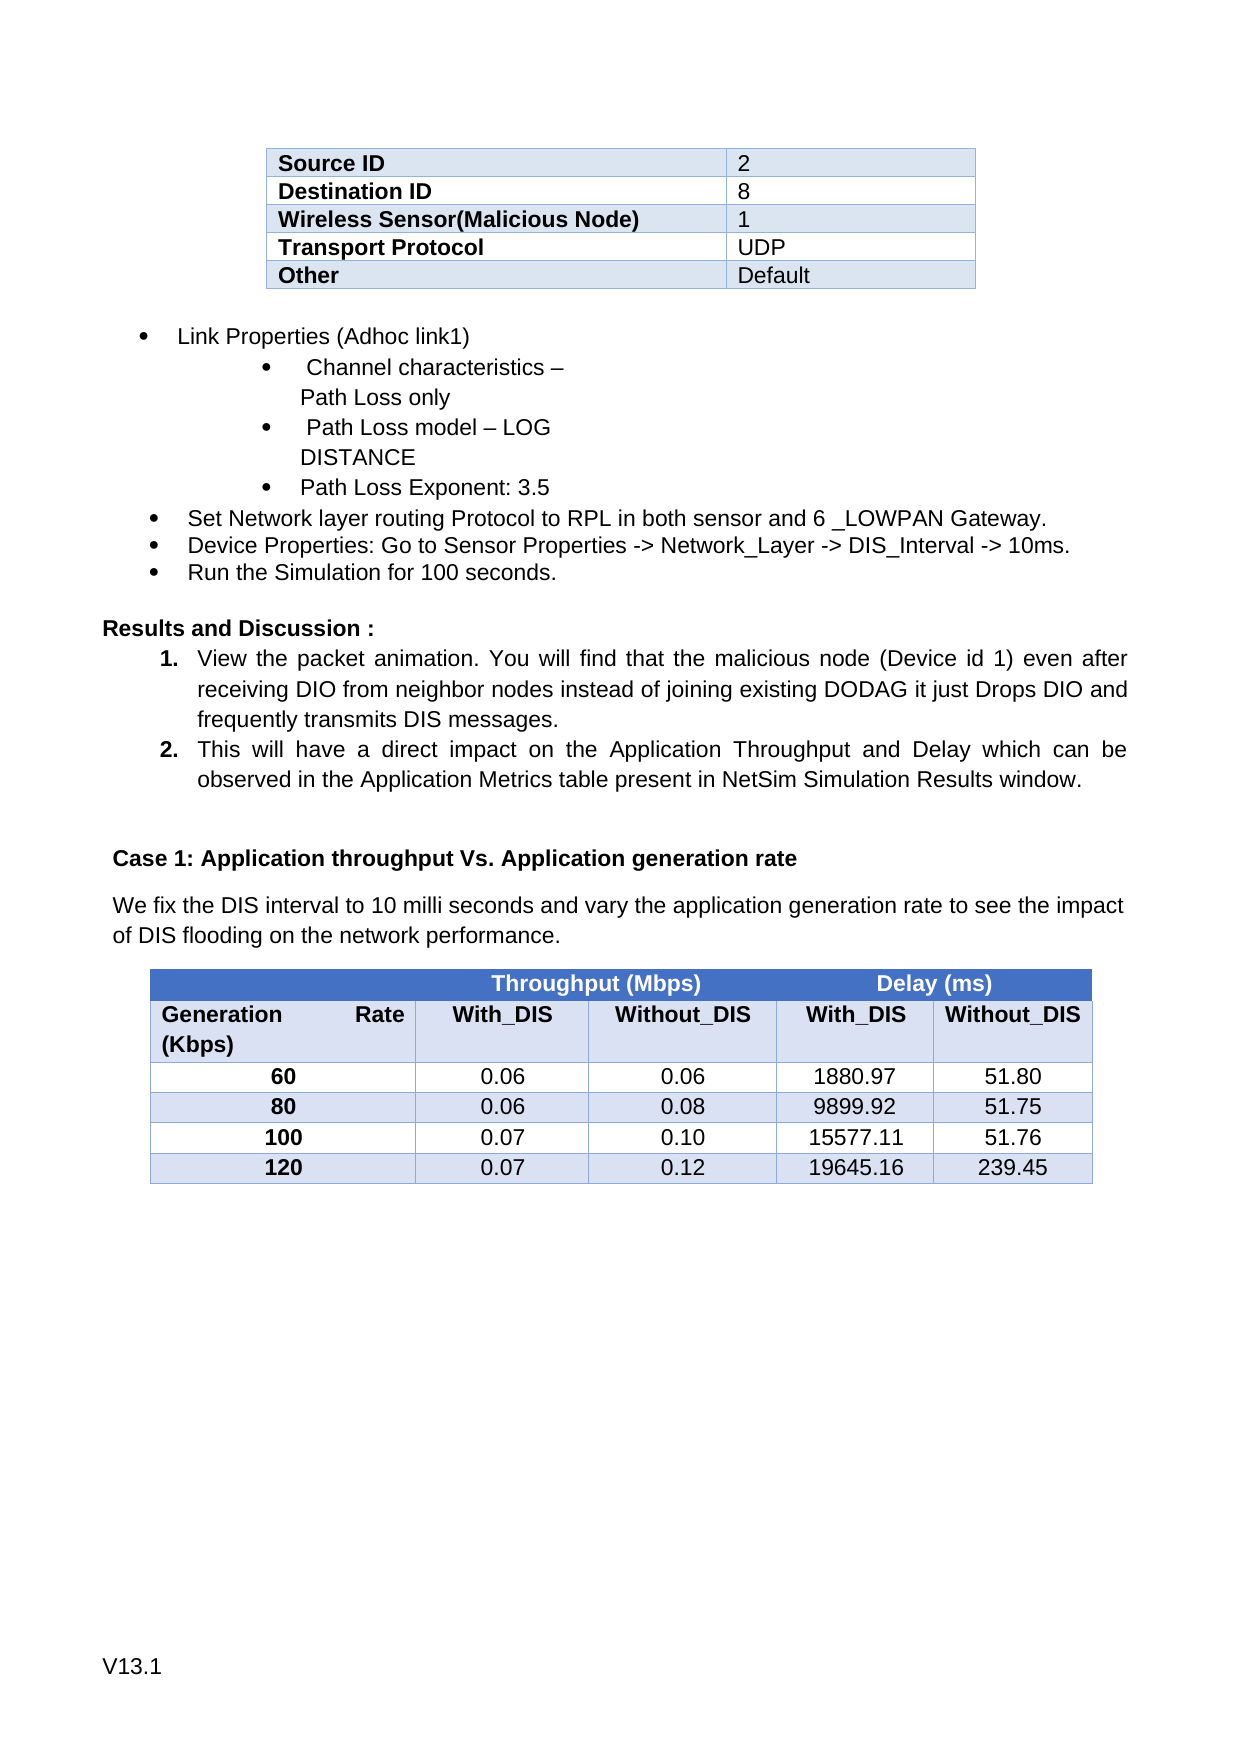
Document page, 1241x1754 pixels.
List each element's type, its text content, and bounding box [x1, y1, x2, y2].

list Path Loss model – LOG DISTANCE [262, 414, 602, 470]
list Run the Simulation for 100 seconds. [150, 558, 1140, 585]
table_cell Default [727, 261, 975, 288]
table_cell Other [267, 261, 726, 288]
list This will have a direct impact on the Application Throughput and Delay which can be observed in the Application Metrics table present in NetSim Simulation Results window. [159, 736, 1129, 793]
table_cell 0.10 [589, 1123, 776, 1153]
table_cell 51.75 [934, 1093, 1092, 1122]
list Link Properties (Adhoc link1) [139, 323, 602, 349]
table_cell 1880.97 [777, 1063, 933, 1092]
table_cell UDP [727, 233, 975, 260]
table_cell 0.08 [589, 1093, 776, 1122]
list Set Network layer routing Protocol to RPL in both sensor and 6 _LOWPAN Gateway. [150, 505, 1140, 531]
table_cell 51.80 [934, 1063, 1092, 1092]
table_cell Destination ID [267, 177, 726, 204]
table_header Throughput (Mbps) [416, 969, 776, 1001]
table_header Delay (ms) [776, 969, 1092, 1001]
table_cell 9899.92 [777, 1093, 933, 1122]
table_cell 1 [727, 205, 975, 232]
table_cell 0.06 [589, 1063, 776, 1092]
table_cell 51.76 [934, 1123, 1092, 1153]
table_cell 0.07 [416, 1154, 588, 1183]
list View the packet animation. You will find that the malicious node (Device id 1) even after receiving DIO from neighbor nodes instead of joining existing DODAG it just Drops DIO and frequently transmits DIS messages. [159, 645, 1128, 732]
list Channel characteristics – Path Loss only [262, 353, 602, 410]
table_cell 239.45 [934, 1154, 1092, 1183]
table_cell 8 [727, 177, 975, 204]
table_cell Source ID [267, 149, 726, 176]
table_cell 19645.16 [777, 1154, 933, 1183]
table_cell 120 [151, 1154, 415, 1183]
table_cell 0.12 [589, 1154, 776, 1183]
table_cell 0.07 [416, 1123, 588, 1153]
subtitle Case 1: Application throughput Vs. Application generation rate [112, 845, 1140, 872]
table_cell Without_DIS [589, 1001, 776, 1062]
text We fix the DIS interval to 10 milli seconds and vary the application generation rate to see the impact of DIS flooding on the network performance. [112, 892, 1140, 949]
table_cell Wireless Sensor(Malicious Node) [267, 205, 726, 232]
table_cell 0.06 [416, 1063, 588, 1092]
table_cell With_DIS [416, 1001, 588, 1062]
table_cell 2 [727, 149, 975, 176]
list Device Properties: Go to Sensor Properties -> Network_Layer -> DIS_Interval -> 10ms. [150, 532, 1140, 558]
text Results and Discussion : [102, 615, 1140, 641]
table_cell With_DIS [777, 1001, 933, 1062]
table_cell Generation Rate (Kbps) [151, 1001, 415, 1062]
table_cell 60 [151, 1063, 415, 1092]
table_cell 80 [151, 1093, 415, 1122]
table_header [150, 969, 416, 1001]
table_cell 15577.11 [777, 1123, 933, 1153]
table_cell Transport Protocol [267, 233, 726, 260]
table_cell 100 [151, 1123, 415, 1153]
table_cell Without_DIS [934, 1001, 1092, 1062]
table_cell 0.06 [416, 1093, 588, 1122]
list Path Loss Exponent: 3.5 [262, 474, 602, 501]
